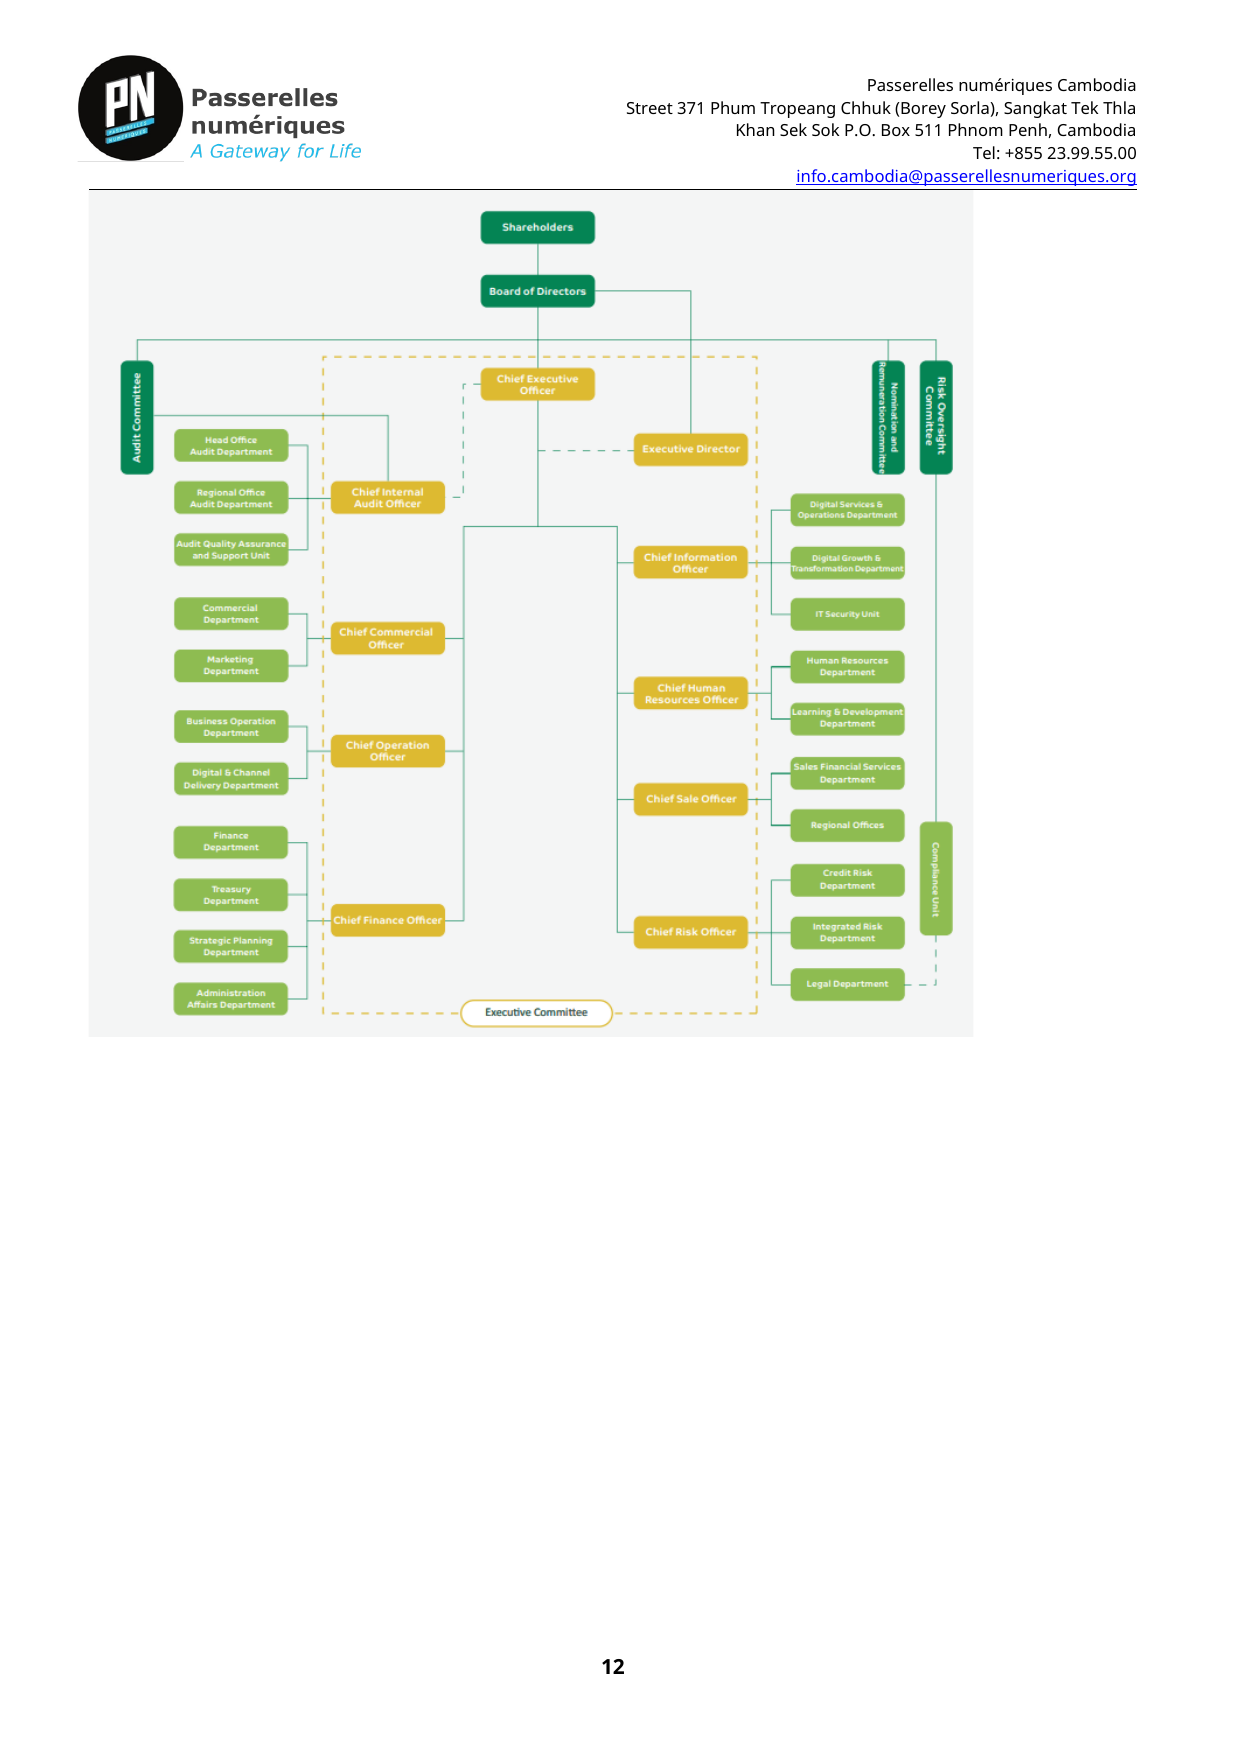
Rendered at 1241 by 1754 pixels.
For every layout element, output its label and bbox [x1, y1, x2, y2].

picture [88, 190, 974, 1037]
picture [77, 54, 374, 174]
